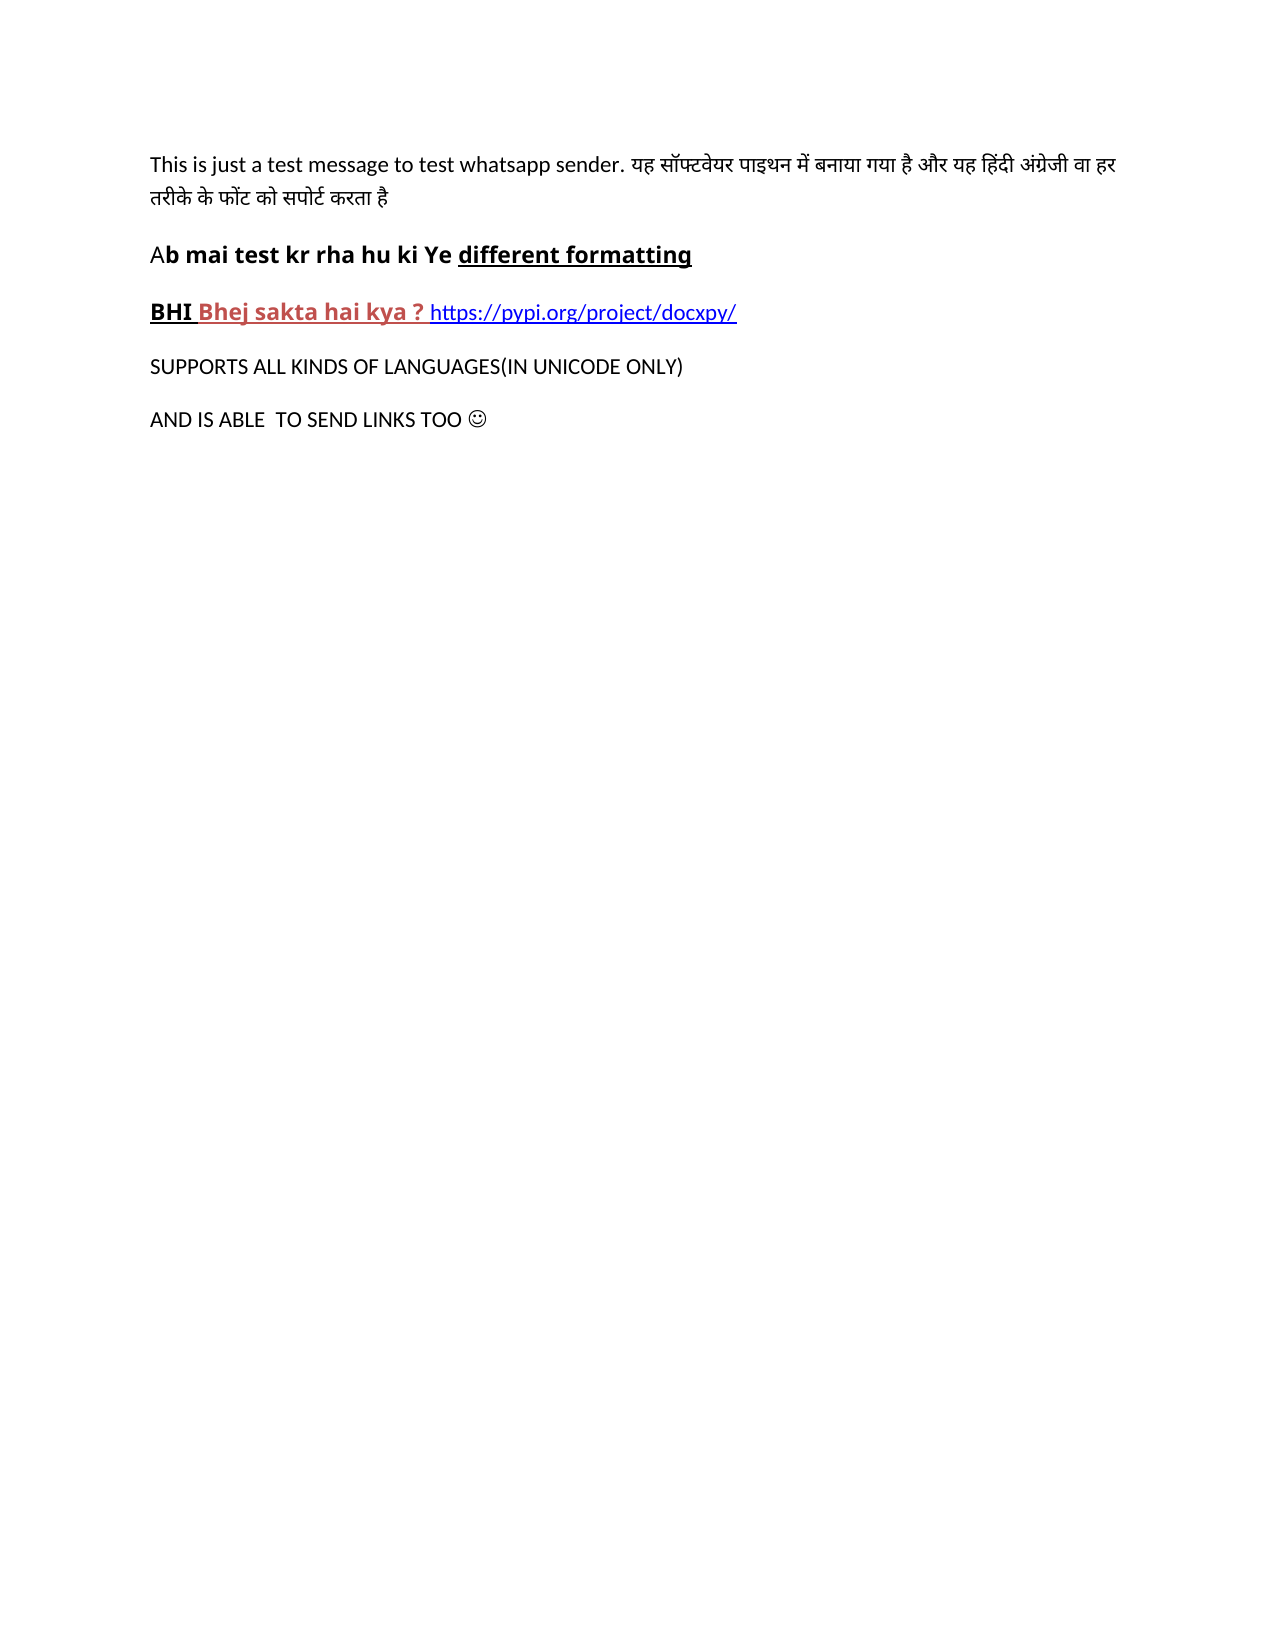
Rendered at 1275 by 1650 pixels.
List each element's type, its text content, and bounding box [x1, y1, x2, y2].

text Ab mai test kr rha hu ki Ye different formatting [150, 239, 1125, 270]
text This is just a test message to test whatsapp sender. यह सॉफ्टवेयर पाइथन में बनाया गया है और यह हिंदी अंग्रेजी वा हर तरीके के फोंट को सपोर्ट करता है [150, 150, 1125, 213]
text AND IS ABLE TO SEND LINKS TOO [150, 405, 1125, 433]
text SUPPORTS ALL KINDS OF LANGUAGES(IN UNICODE ONLY) [150, 352, 1125, 380]
text BHI Bhej sakta hai kya ? https://pypi.org/project/docxpy/ [150, 296, 1125, 327]
